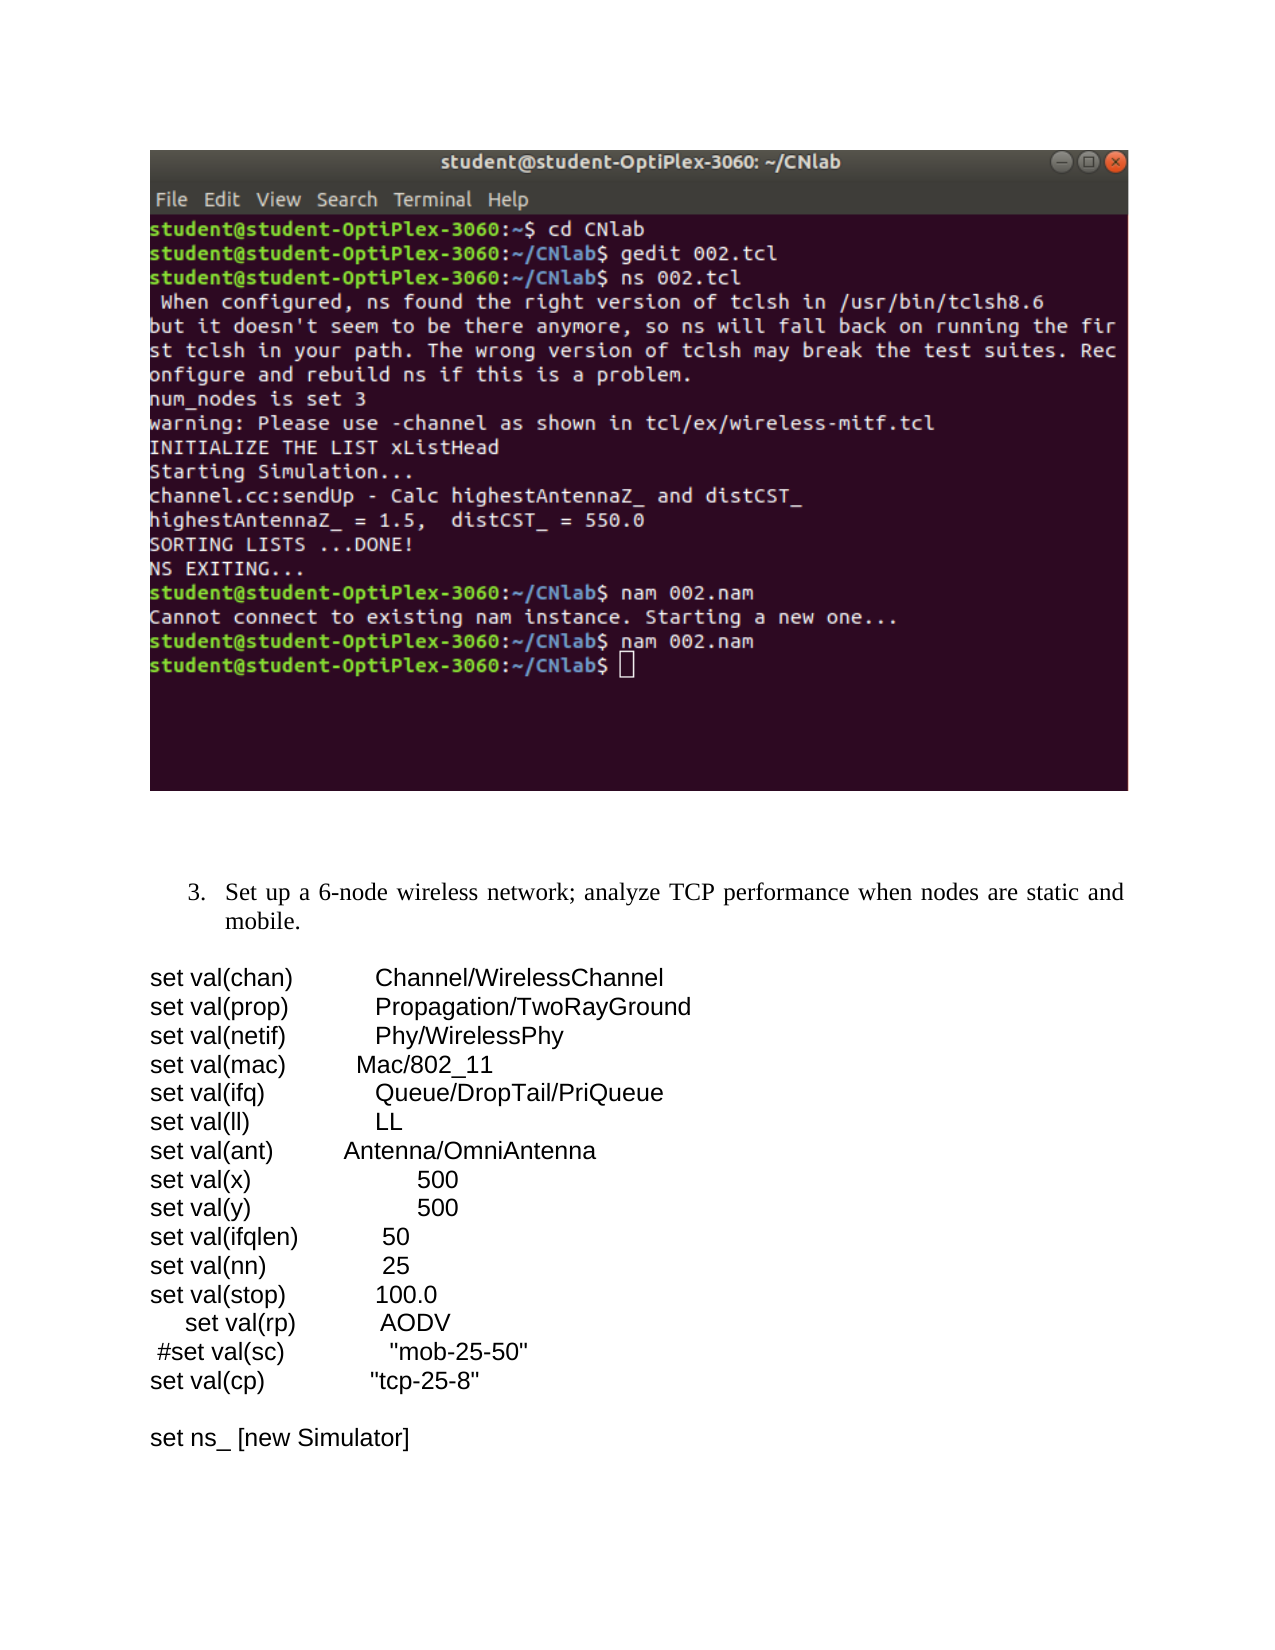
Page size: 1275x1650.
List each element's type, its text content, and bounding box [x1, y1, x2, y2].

picture [150, 150, 1129, 791]
text set ns_ [new Simulator] [150, 1423, 1125, 1452]
text set val(nn) 25 [150, 1251, 1125, 1280]
text set val(ll) LL [150, 1107, 1125, 1136]
list Set up a 6-node wireless network; analyze TCP performance when nodes are static and mobile. [187, 877, 1125, 935]
text set val(ifqlen) 50 [150, 1222, 1125, 1251]
text set val(cp) "tcp-25-8" [150, 1366, 1125, 1395]
text set val(y) 500 [150, 1193, 1125, 1222]
text #set val(sc) "mob-25-50" [150, 1337, 1125, 1366]
text set val(chan) Channel/WirelessChannel [150, 963, 1125, 992]
text set val(x) 500 [150, 1165, 1125, 1193]
text set val(prop) Propagation/TwoRayGround [150, 992, 1125, 1021]
text set val(mac) Mac/802_11 [150, 1050, 1125, 1078]
text set val(netif) Phy/WirelessPhy [150, 1021, 1125, 1050]
text set val(ifq) Queue/DropTail/PriQueue [150, 1078, 1125, 1107]
text set val(ant) Antenna/OmniAntenna [150, 1136, 1125, 1165]
text set val(stop) 100.0 [150, 1280, 1125, 1308]
text set val(rp) AODV [150, 1308, 1125, 1337]
